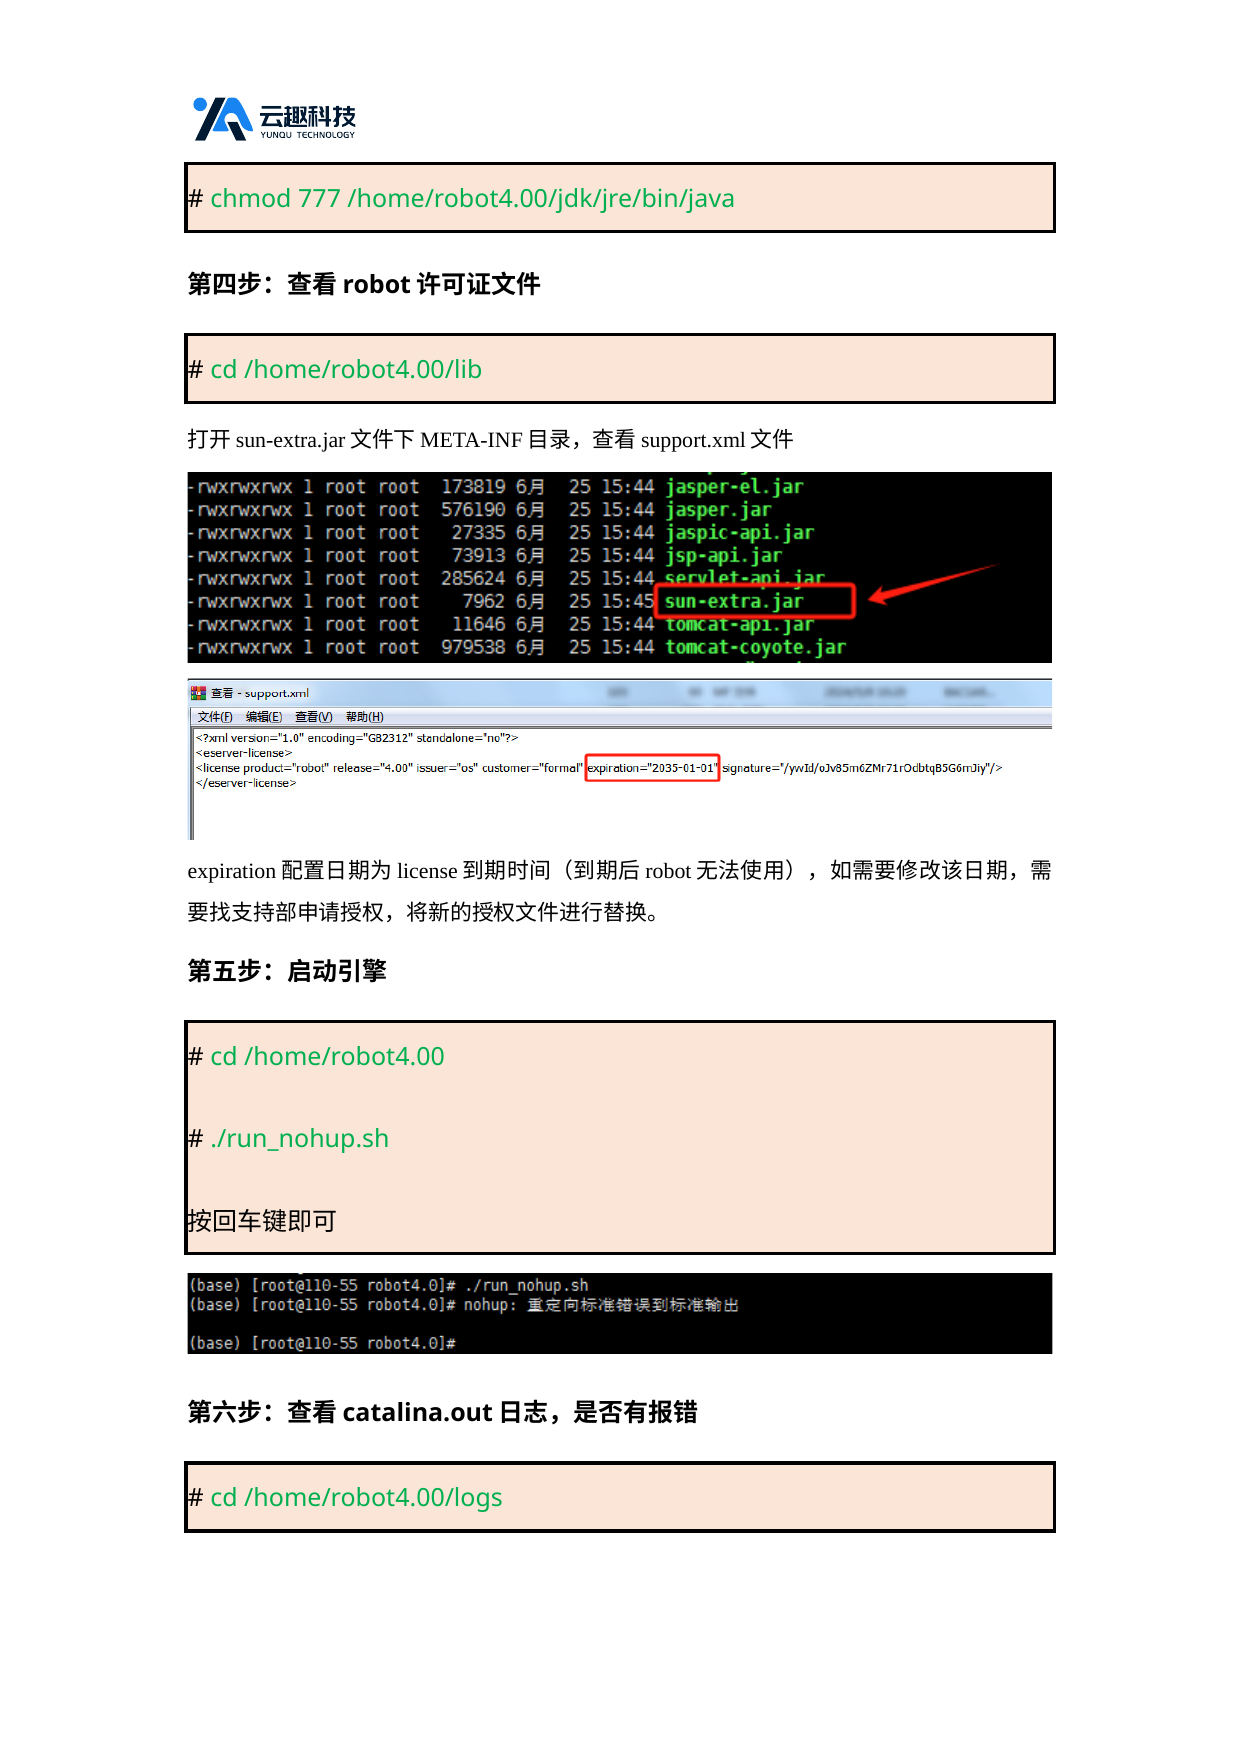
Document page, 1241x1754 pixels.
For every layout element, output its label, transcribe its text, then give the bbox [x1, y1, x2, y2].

text # cd /home/robot4.00/logs [188, 1465, 1053, 1529]
text 第四步：查看robot许可证文件 [187, 250, 1053, 315]
picture [187, 90, 363, 148]
picture [187, 678, 1053, 840]
text # ./run_nohup.sh [188, 1102, 1053, 1170]
text 第六步：查看catalina.out日志，是否有报错 [187, 1378, 1053, 1443]
text # chmod 777 /home/robot4.00/jdk/jre/bin/java [188, 165, 1053, 230]
picture [187, 472, 1052, 663]
picture [187, 1273, 1053, 1354]
text # cd /home/robot4.00 [188, 1023, 1053, 1088]
text 按回车键即可 [188, 1184, 1053, 1252]
text # cd /home/robot4.00/lib [188, 336, 1053, 401]
text 第五步：启动引擎 [187, 937, 1053, 1002]
text expiration配置日期为license到期时间（到期后robot无法使用），如需要修改该日期，需要找支持部申请授权，将新的授权文件进行替换。 [187, 853, 1053, 927]
text 打开sun-extra.jar文件下META-INF目录，查看support.xml文件 [187, 422, 1053, 454]
